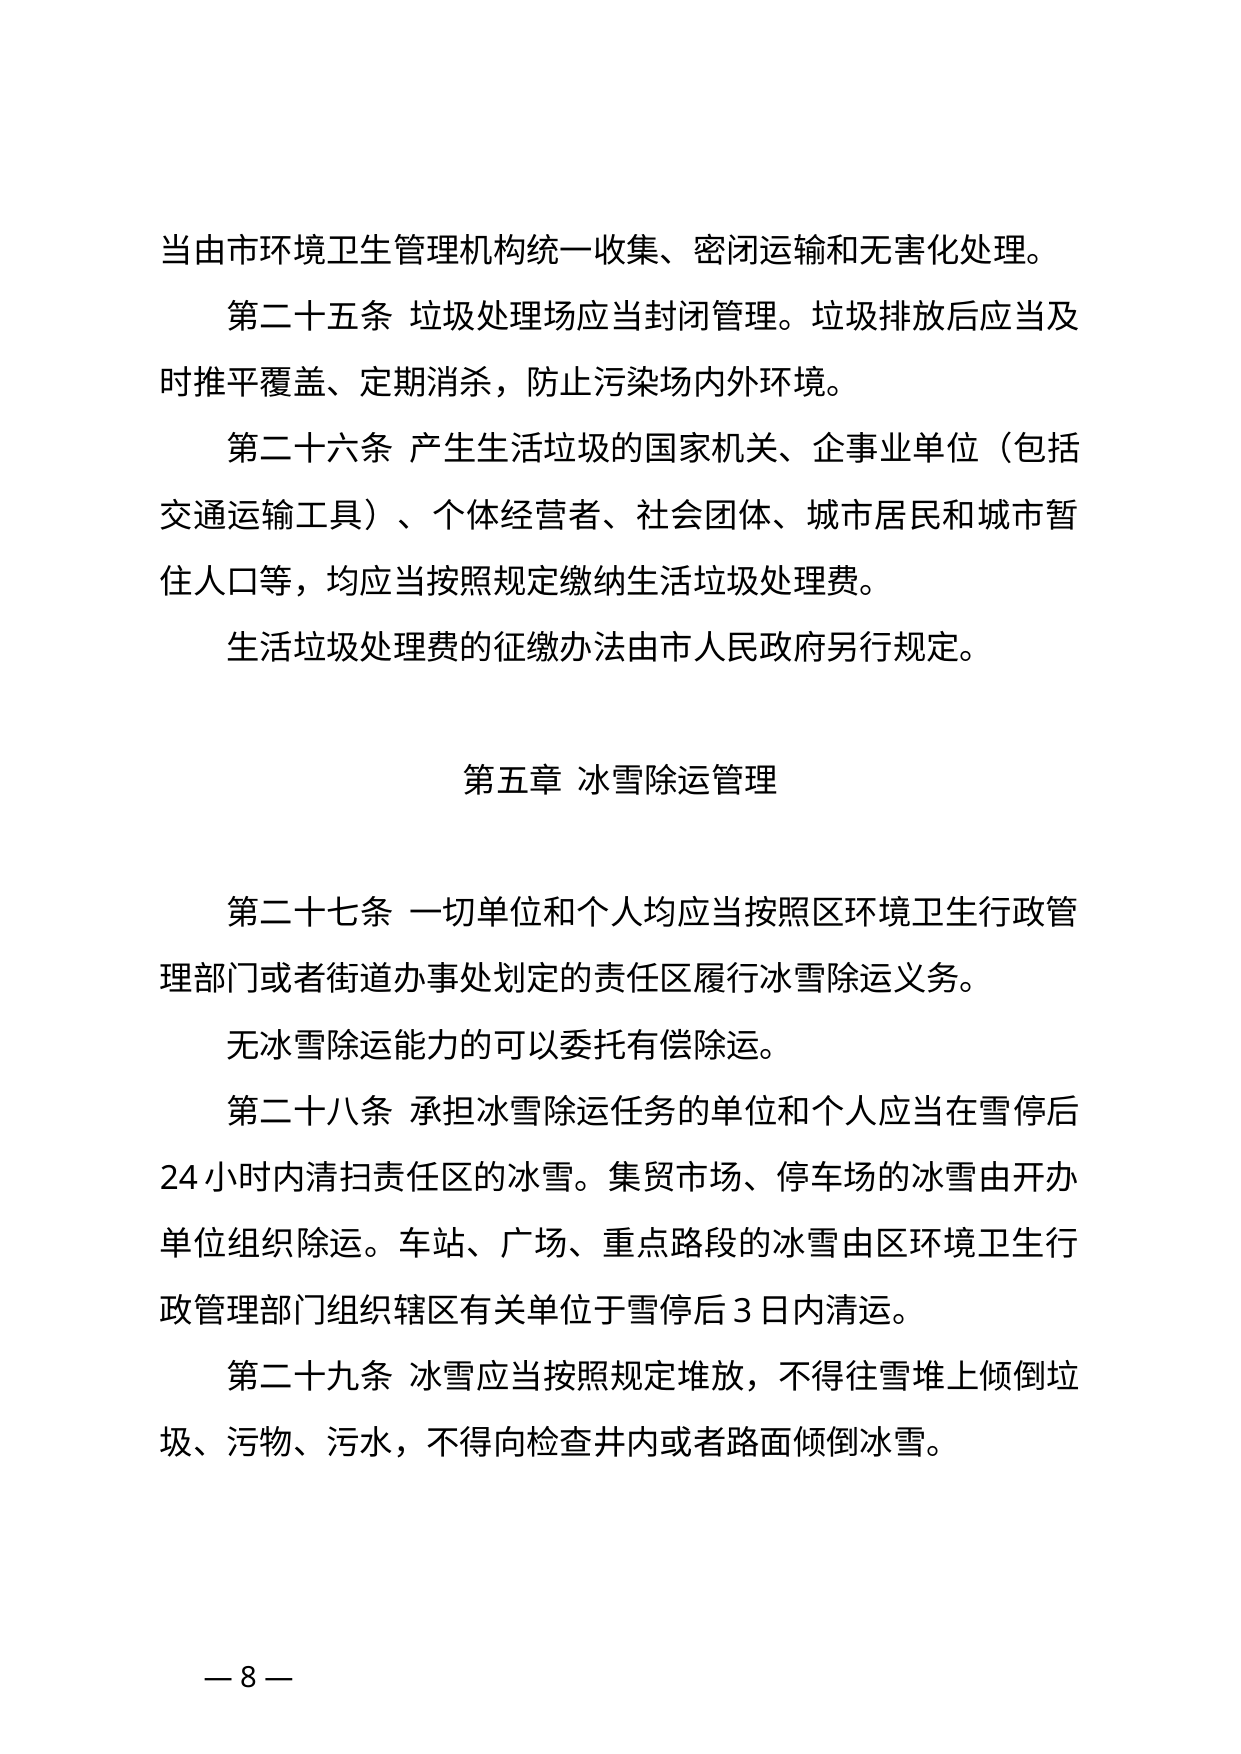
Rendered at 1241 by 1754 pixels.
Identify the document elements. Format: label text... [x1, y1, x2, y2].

text 第二十五条 垃圾处理场应当封闭管理。垃圾排放后应当及时推平覆盖、定期消杀，防止污染场内外环境。 [159, 281, 1081, 413]
text 第二十八条 承担冰雪除运任务的单位和个人应当在雪停后24小时内清扫责任区的冰雪。集贸市场、停车场的冰雪由开办单位组织除运。车站、广场、重点路段的冰雪由区环境卫生行政管理部门组织辖区有关单位于雪停后3日内清运。 [159, 1076, 1081, 1341]
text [159, 214, 1081, 281]
text 第二十七条 一切单位和个人均应当按照区环境卫生行政管理部门或者街道办事处划定的责任区履行冰雪除运义务。 [159, 877, 1081, 1009]
text 生活垃圾处理费的征缴办法由市人民政府另行规定。 [159, 612, 1081, 678]
text 第二十九条 冰雪应当按照规定堆放，不得往雪堆上倾倒垃圾、污物、污水，不得向检查井内或者路面倾倒冰雪。 [159, 1341, 1081, 1473]
text 第二十六条 产生生活垃圾的国家机关、企事业单位（包括交通运输工具）、个体经营者、社会团体、城市居民和城市暂住人口等，均应当按照规定缴纳生活垃圾处理费。 [159, 413, 1081, 612]
text 无冰雪除运能力的可以委托有偿除运。 [159, 1009, 1081, 1076]
subtitle 第五章 冰雪除运管理 [159, 744, 1081, 811]
